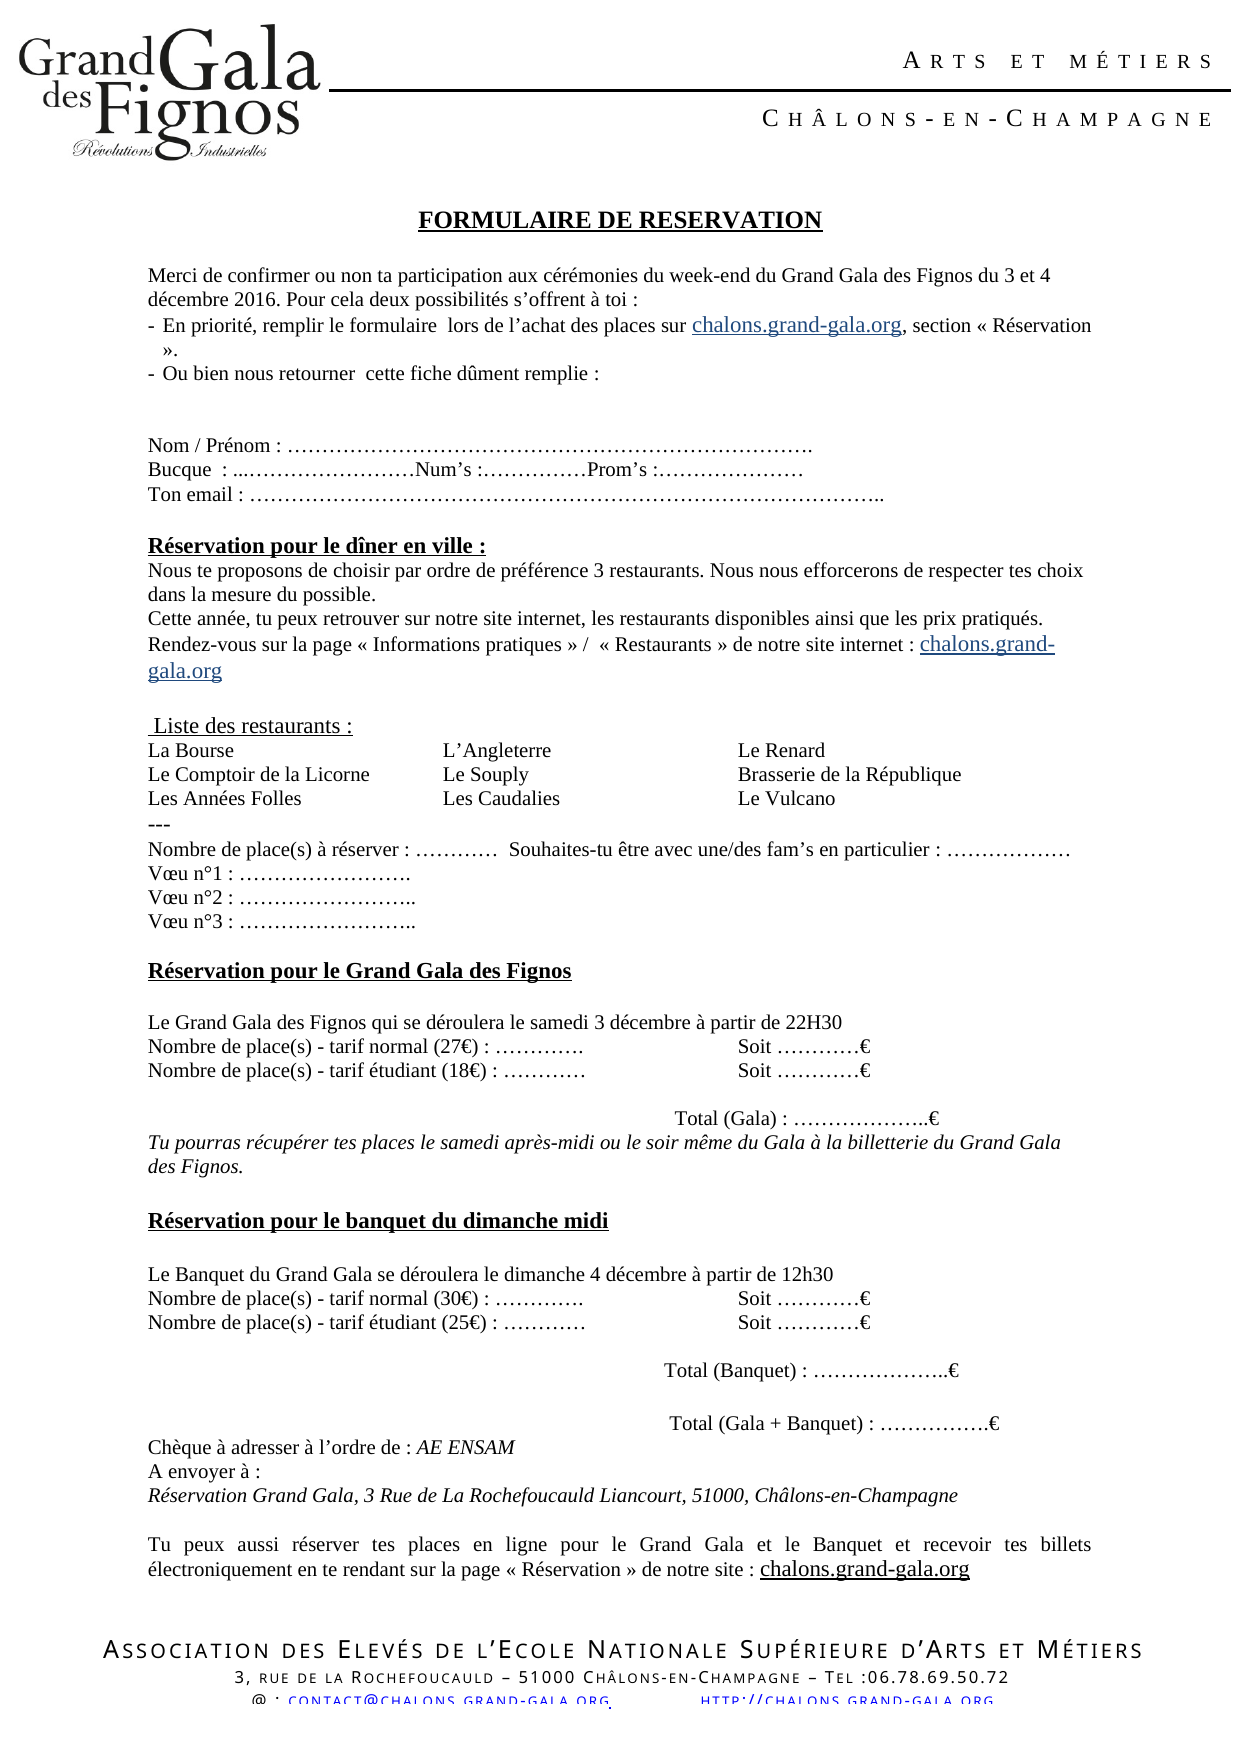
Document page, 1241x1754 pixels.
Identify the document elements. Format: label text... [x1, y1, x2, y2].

list Réservation pour le dîner en ville : [148, 532, 1093, 558]
list Nombre de place(s) à réserver : ………… Souhaites-tu être avec une/des fam’s en particulier : ……………… Vœu n°1 : ……………………. Vœu n°2 : …………………….. Vœu n°3 : …………………….. [148, 837, 1093, 933]
list Le Banquet du Grand Gala se déroulera le dimanche 4 décembre à partir de 12h30 Nombre de place(s) - tarif normal (30€) : …………. Soit …………€ Nombre de place(s) - tarif étudiant (25€) : ………… Soit …………€ Total (Banquet) : ………………..€ [148, 1233, 1093, 1411]
list Réservation pour le Grand Gala des Fignos [148, 957, 1093, 983]
text Le Comptoir de la Licorne Le Souply Brasserie de la République [148, 762, 1093, 786]
list En priorité, remplir le formulaire lors de l’achat des places sur chalons.grand-gala.org, section « Réservation ». [148, 311, 1093, 361]
list Tu peux aussi réserver tes places en ligne pour le Grand Gala et le Banquet et recevoir tes billets électroniquement en te rendant sur la page « Réservation » de notre site : chalons.grand-gala.org [148, 1531, 1093, 1582]
text Les Années Folles Les Caudalies Le Vulcano [148, 786, 1093, 810]
list Nombre de place(s) - tarif normal (27€) : …………. Soit …………€ Nombre de place(s) - tarif étudiant (18€) : ………… Soit …………€ Total (Gala) : ………………..€ Tu pourras récupérer tes places le samedi après-midi ou le soir même du Gala à la billetterie du Grand Gala des Fignos. [148, 1034, 1093, 1178]
list Réservation pour le banquet du dimanche midi [148, 1207, 1093, 1233]
text Nom / Prénom : …………………………………………………………………. Bucque : ...……………………Num’s :……………Prom’s :………………… Ton email : ……………………………………………………………………………….. [148, 433, 1093, 506]
list Le Grand Gala des Fignos qui se déroulera le samedi 3 décembre à partir de 22H30 [148, 1010, 1093, 1034]
list Total (Gala + Banquet) : …………….€ [148, 1411, 1093, 1435]
picture [2, 1, 327, 178]
list Ou bien nous retourner cette fiche dûment remplie : [148, 361, 1093, 385]
text La Bourse L’Angleterre Le Renard [148, 738, 1093, 762]
text FORMULAIRE DE RESERVATION [148, 205, 1093, 234]
text Nous te proposons de choisir par ordre de préférence 3 restaurants. Nous nous efforcerons de respecter tes choix dans la mesure du possible. Cette année, tu peux retrouver sur notre site internet, les restaurants disponibles ainsi que les prix pratiqués. Rendez-vous sur la page « Informations pratiques » / « Restaurants » de notre site internet : chalons.grand-gala.org Liste des restaurants : [148, 558, 1093, 738]
list --- [148, 810, 1093, 837]
list A envoyer à : Réservation Grand Gala, 3 Rue de La Rochefoucauld Liancourt, 51000, Châlons-en-Champagne [148, 1459, 1093, 1507]
list Chèque à adresser à l’ordre de : AE ENSAM [148, 1435, 1093, 1459]
text Merci de confirmer ou non ta participation aux cérémonies du week-end du Grand Gala des Fignos du 3 et 4 décembre 2016. Pour cela deux possibilités s’offrent à toi : [148, 263, 1093, 311]
